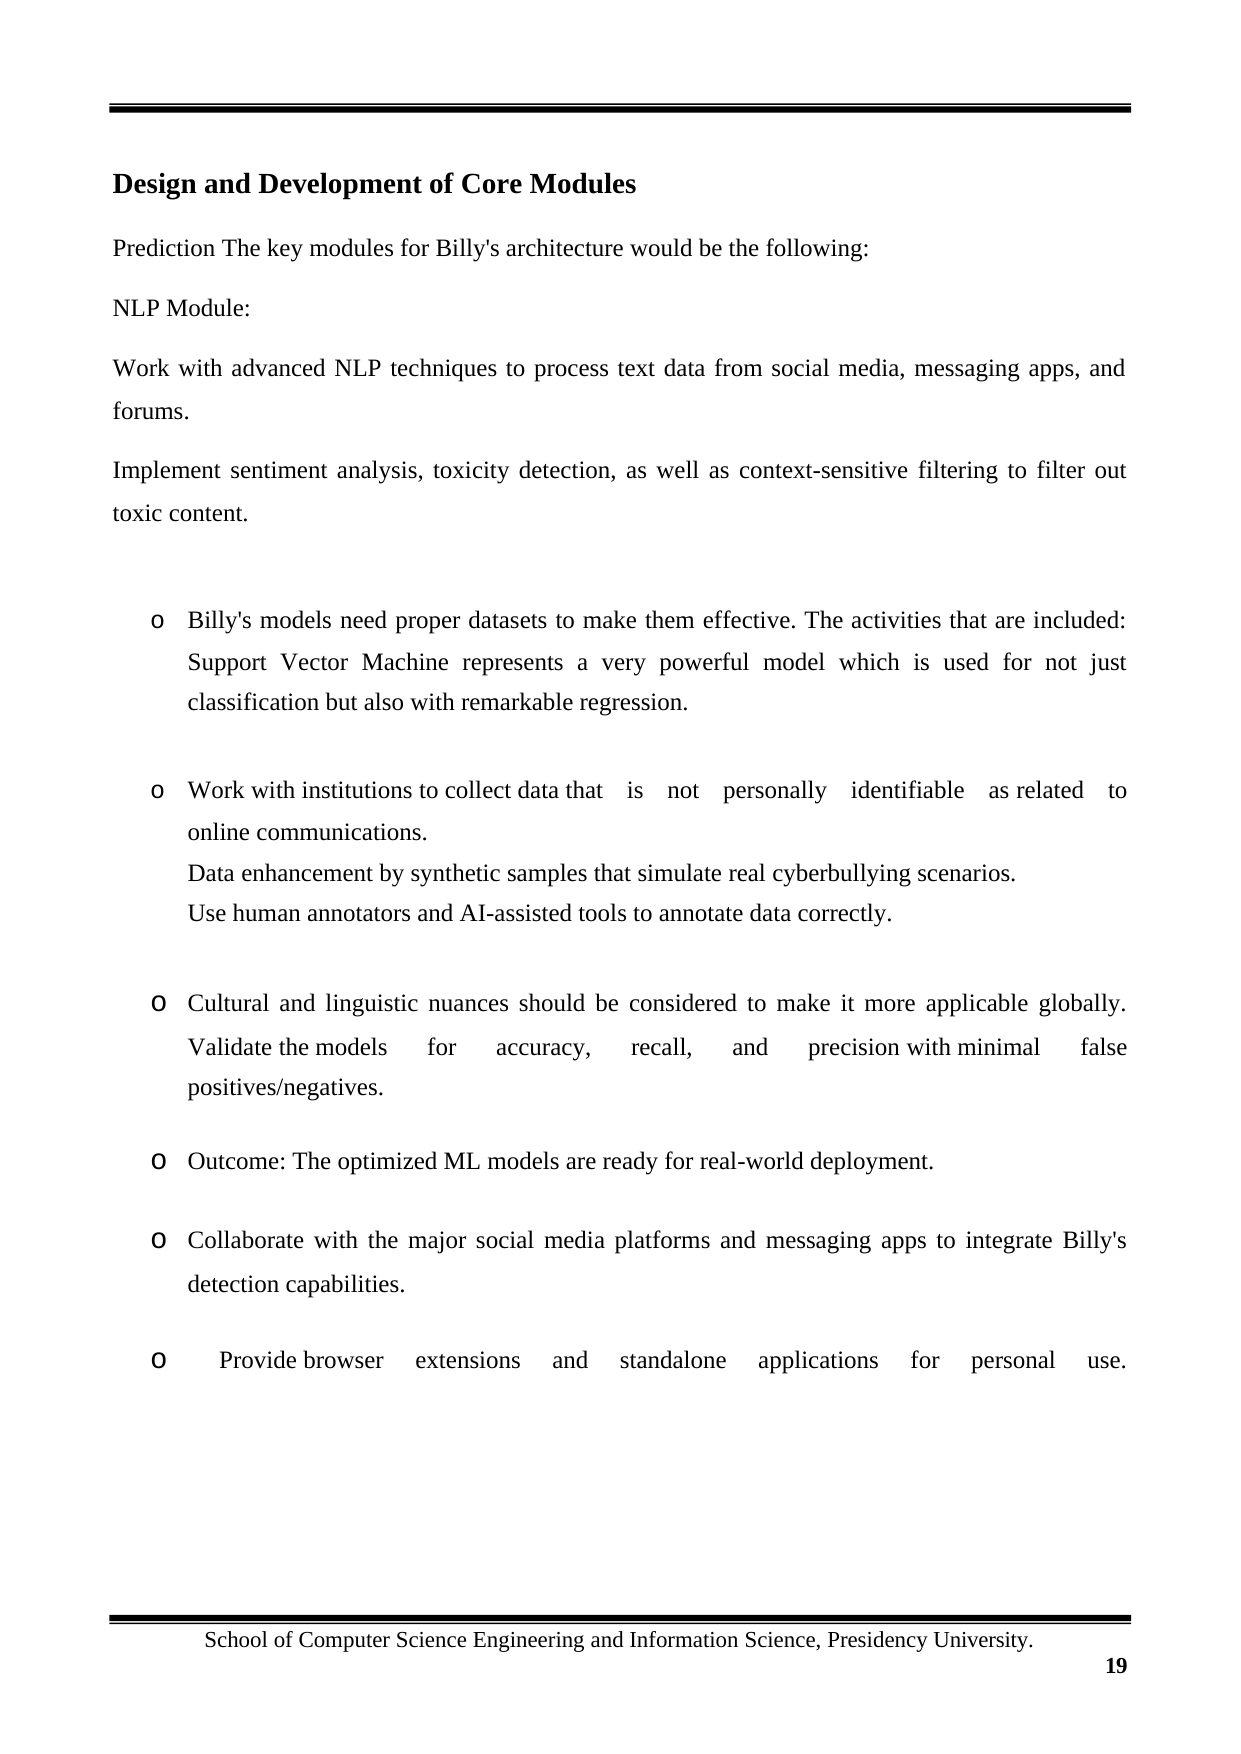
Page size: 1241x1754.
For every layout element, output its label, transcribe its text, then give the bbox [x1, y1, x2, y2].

list Outcome: The optimized ML models are ready for real-world deployment. [150, 1145, 1127, 1178]
text Work with advanced NLP techniques to process text data from social media, messaging apps, and forums. [112, 353, 1128, 424]
list Collaborate with the major social media platforms and messaging apps to integrate Billy's detection capabilities. [150, 1224, 1127, 1298]
text Design and Development of Core Modules [112, 166, 1128, 200]
list Provide browser extensions and standalone applications for personal use. [150, 1344, 1127, 1415]
text Prediction The key modules for Billy's architecture would be the following: [112, 233, 1128, 262]
list Billy's models need proper datasets to make them effective. The activities that are included: Support Vector Machine represents a very powerful model which is used for not just classification but also with remarkable regression. [150, 605, 1127, 716]
list Work with institutions to collect data that is not personally identifiable as related to online communications. Data enhancement by synthetic samples that simulate real cyberbullying scenarios. Use human annotators and AI-assisted tools to annotate data correctly. [150, 775, 1127, 927]
text NLP Module: [112, 293, 1128, 322]
list Cultural and linguistic nuances should be considered to make it more applicable globally. Validate the models for accuracy, recall, and precision with minimal false positives/negatives. [150, 987, 1127, 1101]
text Implement sentiment analysis, toxicity detection, as well as context-sensitive filtering to filter out toxic content. [112, 455, 1128, 527]
